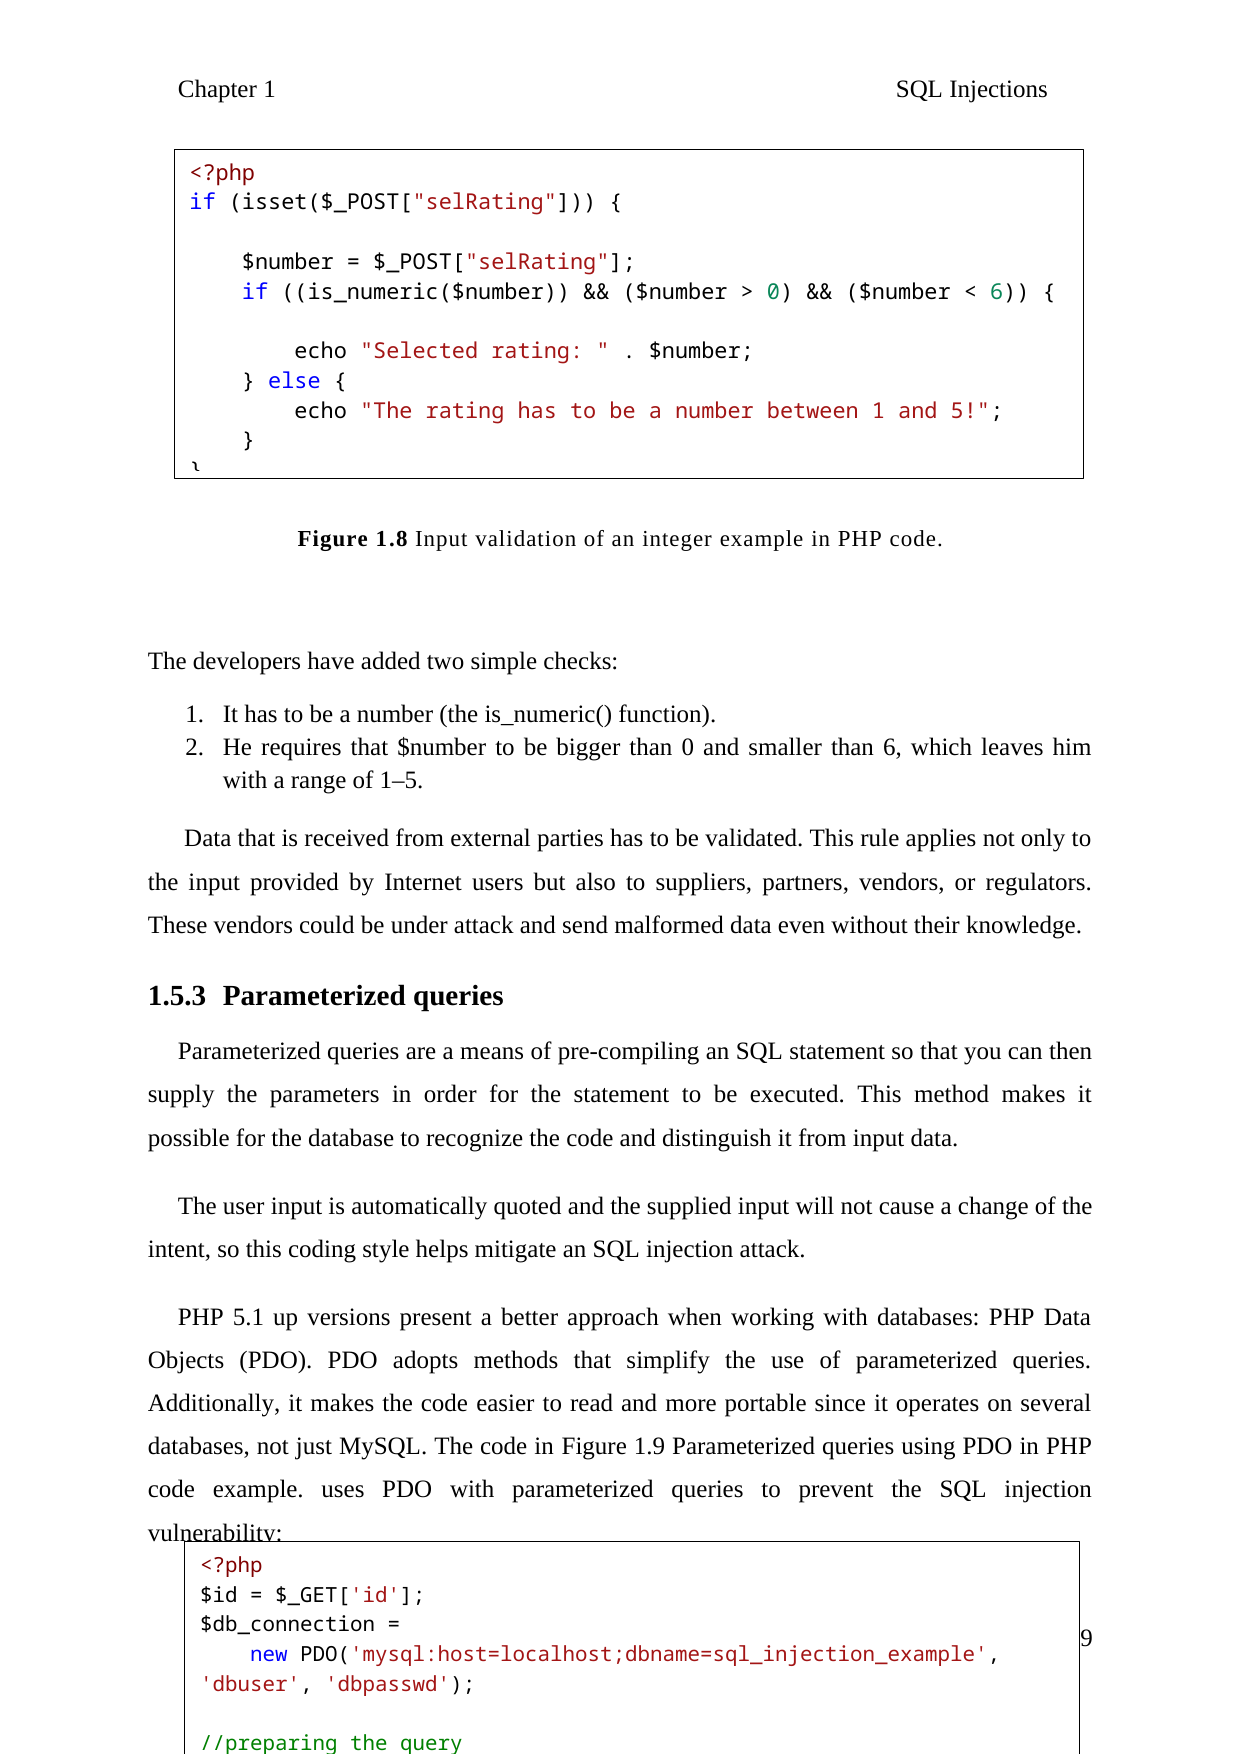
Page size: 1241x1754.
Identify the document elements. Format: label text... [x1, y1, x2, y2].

list He requires that $number to be bigger than 0 and smaller than 6, which leaves him with a range of 1–5. [185, 732, 1093, 794]
text The developers have added two simple checks: [148, 646, 1093, 674]
text Parameterized queries are a means of pre-compiling an SQL statement so that you can then supply the parameters in order for the statement to be executed. This method makes it possible for the database to recognize the code and distinguish it from input data. [148, 1036, 1093, 1151]
list It has to be a number (the is_numeric() function). [185, 699, 1093, 728]
text PHP 5.1 up versions present a better approach when working with databases: PHP Data Objects (PDO). PDO adopts methods that simplify the use of parameterized queries. Additionally, it makes the code easier to read and more portable since it operates on several databases, not just MySQL. The code in Figure ‎1.9 Parameterized queries using PDO in PHP code example. uses PDO with parameterized queries to prevent the SQL injection vulnerability: [148, 1302, 1093, 1546]
text The user input is automatically quoted and the supplied input will not cause a change of the intent, so this coding style helps mitigate an SQL injection attack. [148, 1191, 1093, 1263]
subtitle Parameterized queries [148, 978, 1093, 1011]
text Data that is received from external parties has to be validated. This rule applies not only to the input provided by Internet users but also to suppliers, partners, vendors, or regulators. These vendors could be under attack and send malformed data even without their knowledge. [148, 823, 1093, 938]
